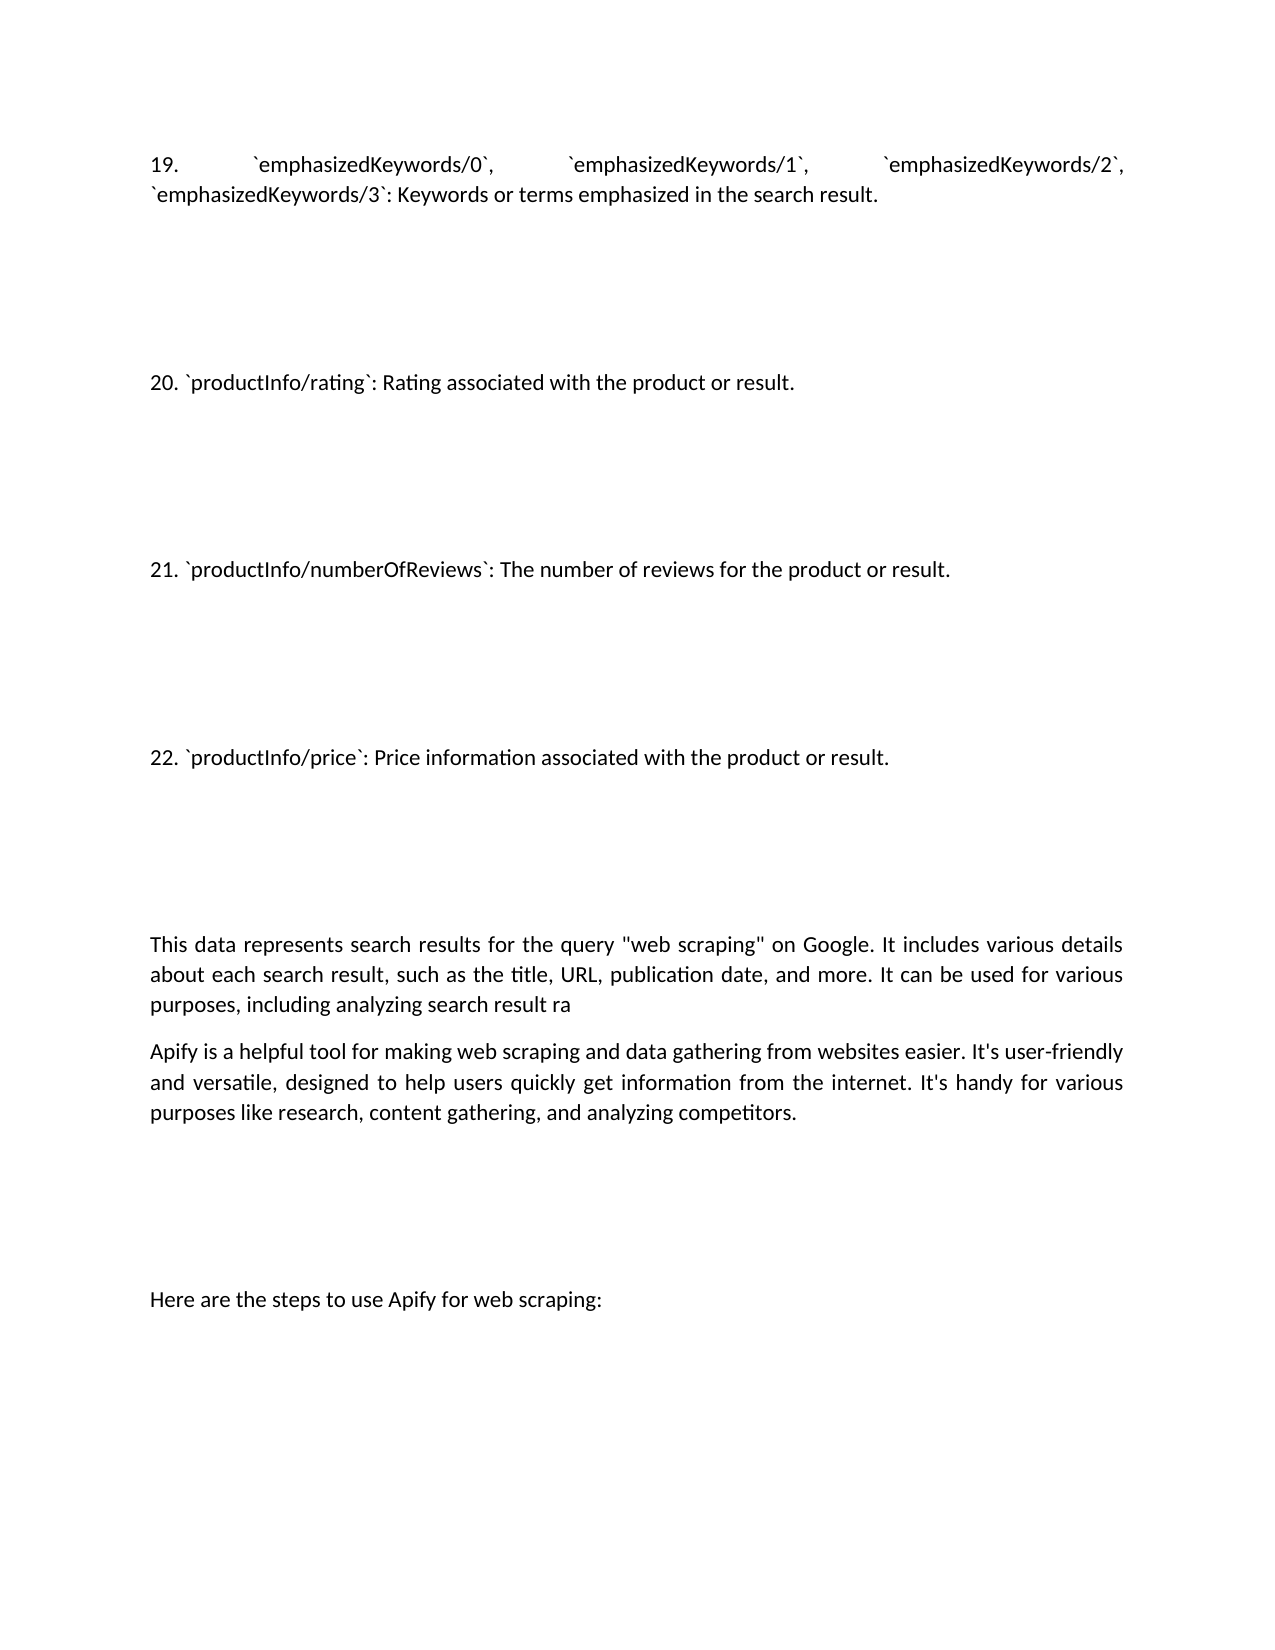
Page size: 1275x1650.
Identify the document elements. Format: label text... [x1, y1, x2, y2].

text 19. `emphasizedKeywords/0`, `emphasizedKeywords/1`, `emphasizedKeywords/2`, `emphasizedKeywords/3`: Keywords or terms emphasized in the search result. [150, 150, 1125, 208]
text 22. `productInfo/price`: Price information associated with the product or result. [150, 743, 1125, 771]
text 21. `productInfo/numberOfReviews`: The number of reviews for the product or result. [150, 555, 1125, 583]
text 20. `productInfo/rating`: Rating associated with the product or result. [150, 368, 1125, 396]
text Here are the steps to use Apify for web scraping: [150, 1285, 1125, 1313]
text Apify is a helpful tool for making web scraping and data gathering from websites easier. It's user-friendly and versatile, designed to help users quickly get information from the internet. It's handy for various purposes like research, content gathering, and analyzing competitors. [150, 1037, 1125, 1126]
text This data represents search results for the query "web scraping" on Google. It includes various details about each search result, such as the title, URL, publication date, and more. It can be used for various purposes, including analyzing search result ra [150, 930, 1125, 1019]
